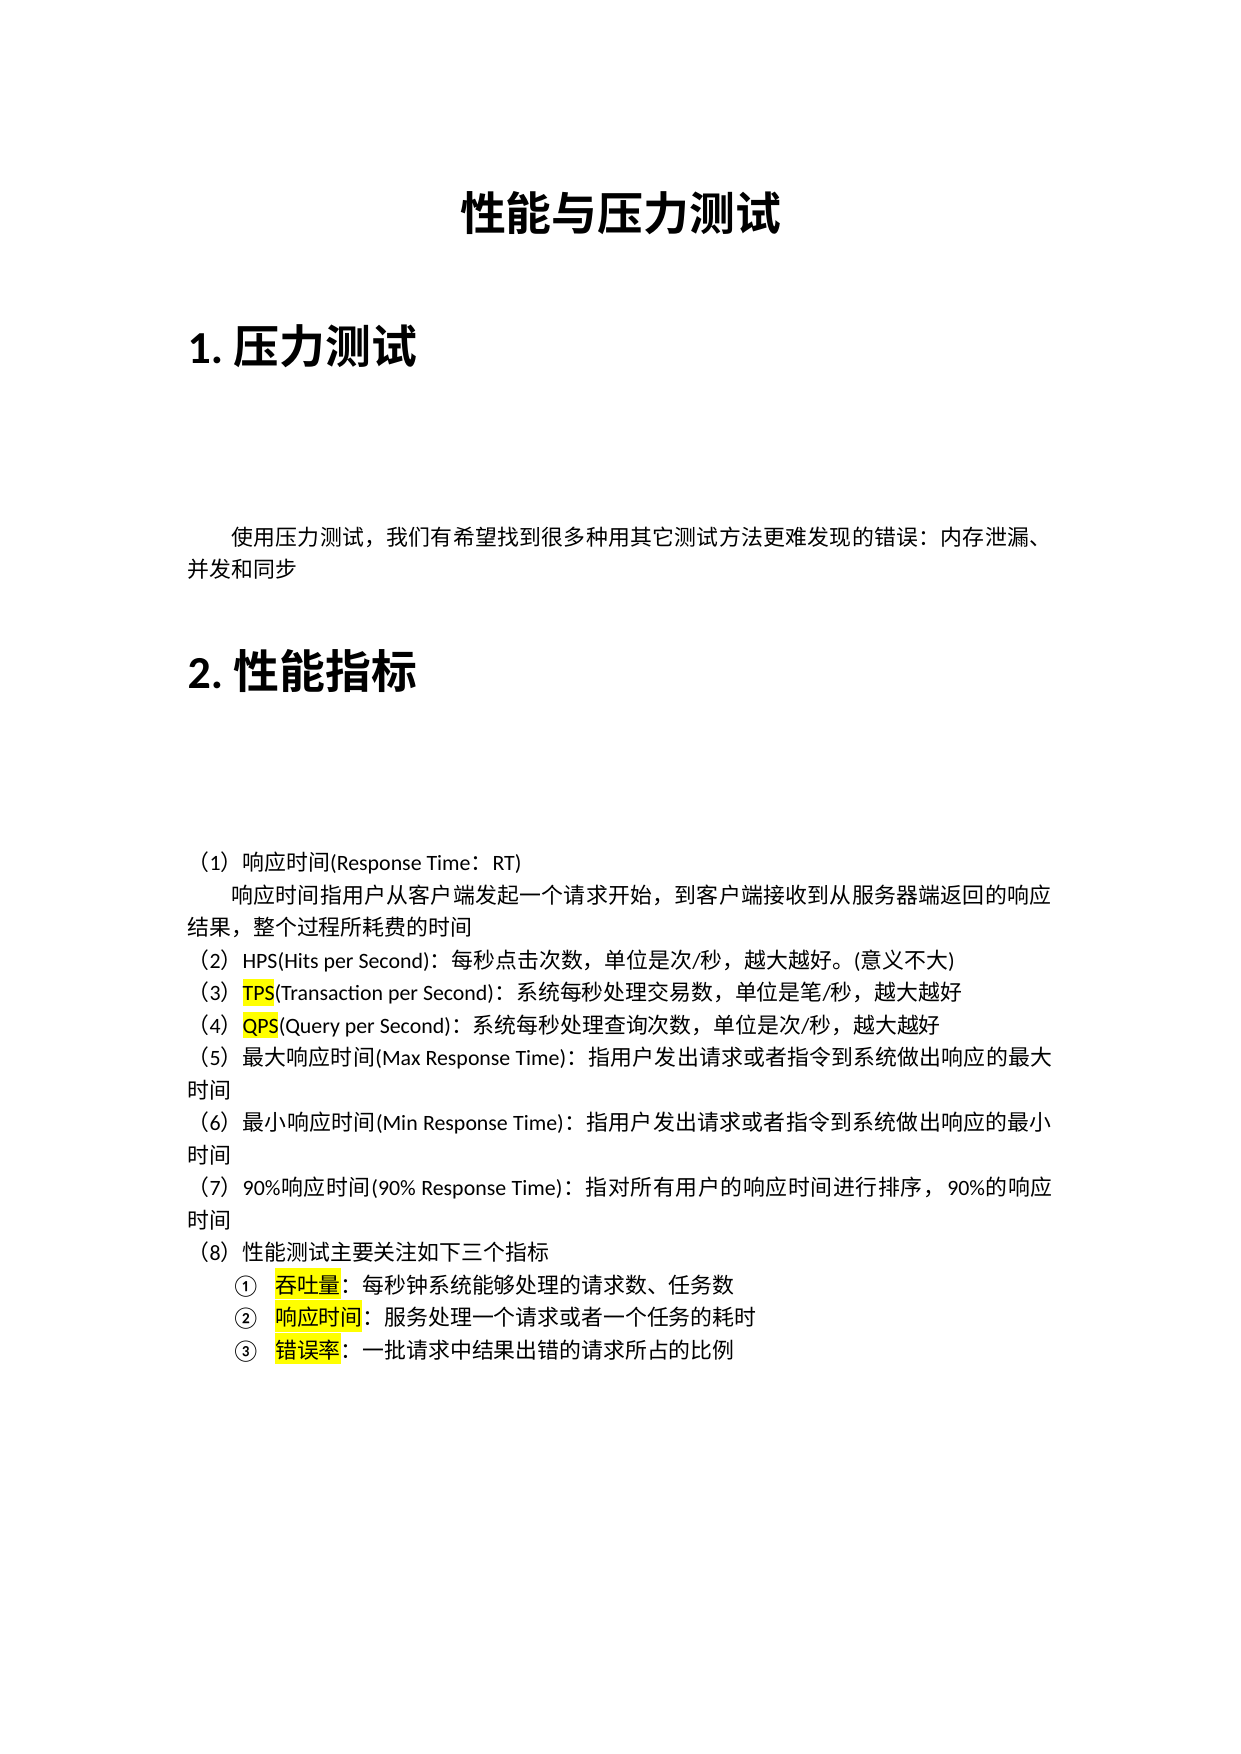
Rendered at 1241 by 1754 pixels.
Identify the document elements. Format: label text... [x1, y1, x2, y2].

list 性能测试主要关注如下三个指标 [187, 1235, 1053, 1267]
subtitle 压力测试 [187, 295, 1053, 392]
text 使用压力测试，我们有希望找到很多种用其它测试方法更难发现的错误：内存泄漏、并发和同步 [187, 519, 1053, 584]
list 吞吐量：每秒钟系统能够处理的请求数、任务数 [231, 1267, 1053, 1300]
list 最小响应时间(Min Response Time)：指用户发出请求或者指令到系统做出响应的最小时间 [187, 1105, 1053, 1170]
list QPS(Query per Second)：系统每秒处理查询次数，单位是次/秒，越大越好 [187, 1007, 1053, 1040]
list 错误率：一批请求中结果出错的请求所占的比例 [231, 1332, 1053, 1365]
list TPS(Transaction per Second)：系统每秒处理交易数，单位是笔/秒，越大越好 [187, 975, 1053, 1007]
list HPS(Hits per Second)：每秒点击次数，单位是次/秒，越大越好。(意义不大) [187, 942, 1053, 975]
list 响应时间指用户从客户端发起一个请求开始，到客户端接收到从服务器端返回的响应结果，整个过程所耗费的时间 [187, 877, 1053, 942]
list 最大响应时间(Max Response Time)：指用户发出请求或者指令到系统做出响应的最大时间 [187, 1040, 1053, 1105]
list 90%响应时间(90% Response Time)：指对所有用户的响应时间进行排序，90%的响应时间 [187, 1170, 1053, 1235]
subtitle 性能指标 [187, 620, 1053, 717]
list 响应时间：服务处理一个请求或者一个任务的耗时 [362, 1300, 1053, 1332]
list 响应时间(Response Time：RT) [187, 845, 1053, 877]
text 性能与压力测试 [187, 162, 1053, 259]
